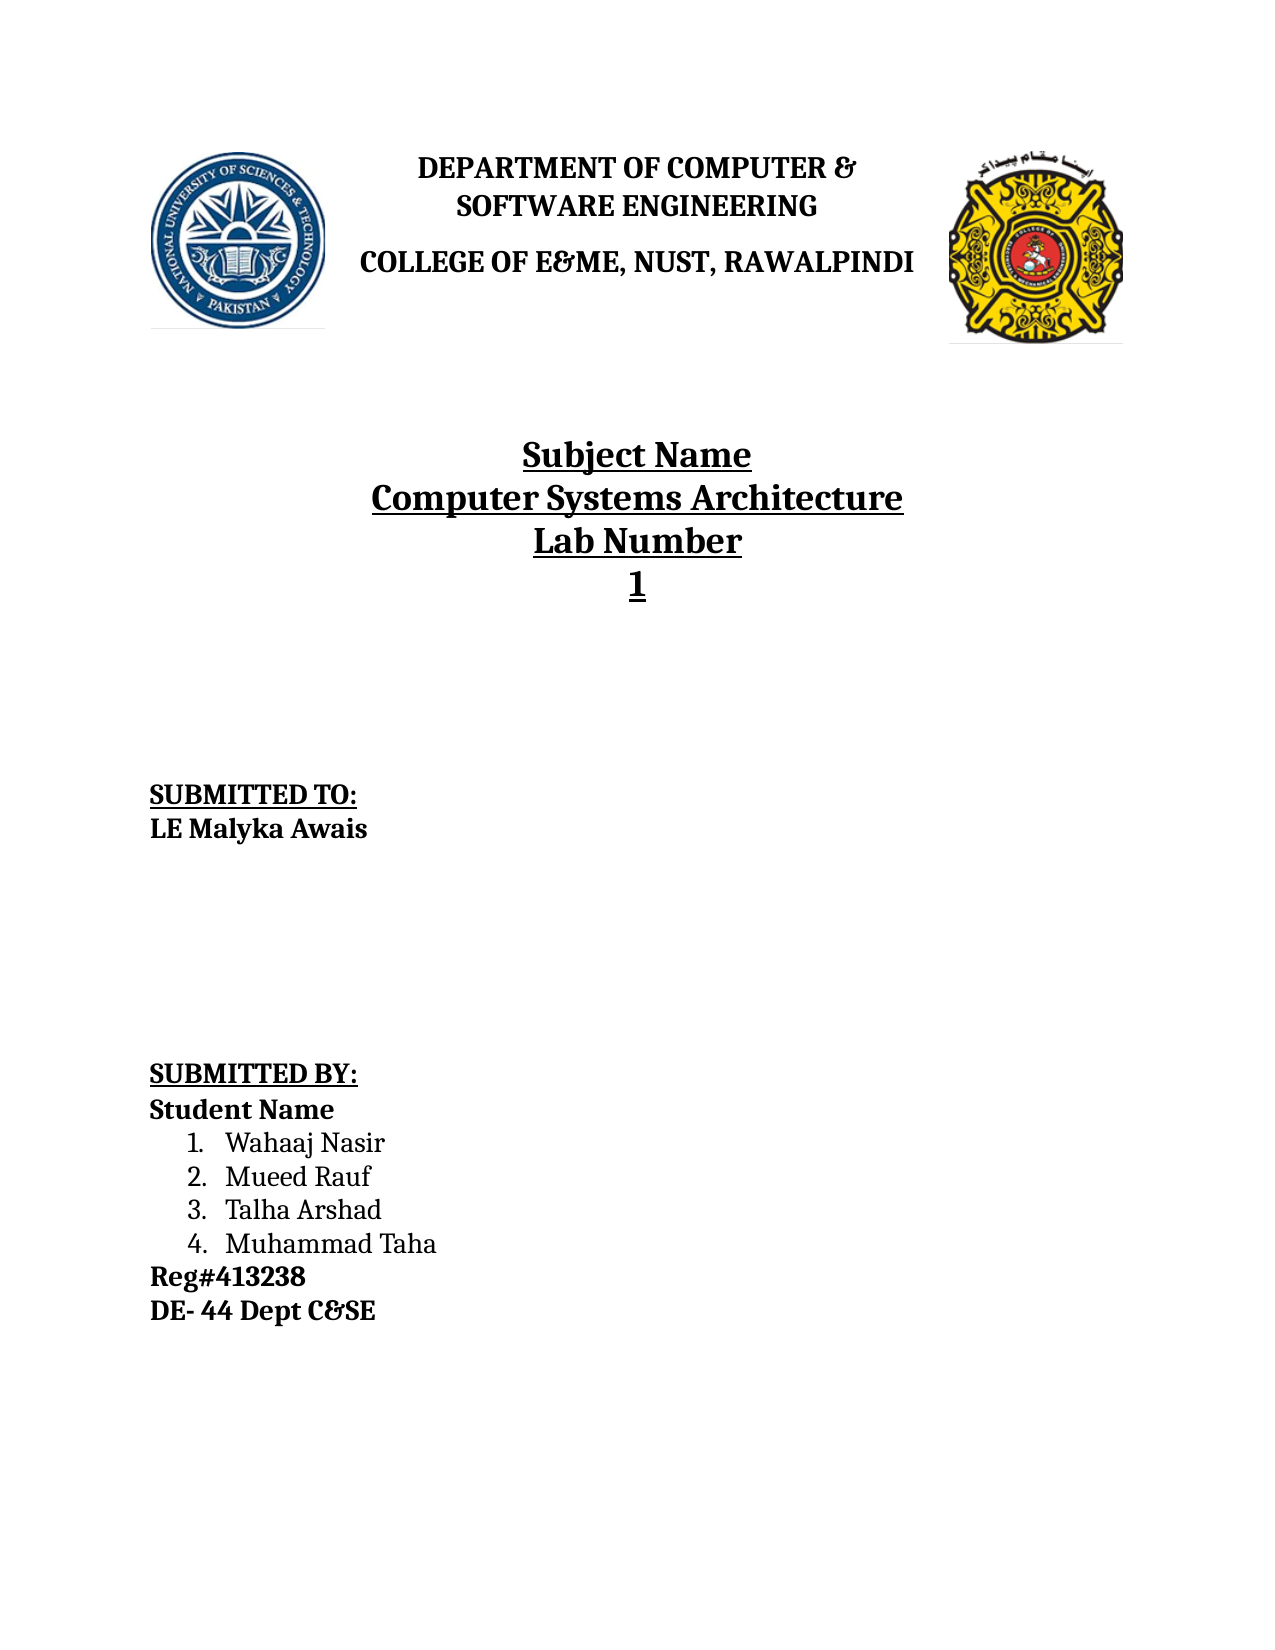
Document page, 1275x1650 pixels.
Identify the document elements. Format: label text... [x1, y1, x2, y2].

text Computer Systems Architecture [150, 495, 1125, 538]
text SUBMITTED BY: [150, 1076, 1125, 1109]
text COLLEGE OF E&ME, NUST, RAWALPINDI [325, 244, 947, 280]
list Wahaaj Nasir [187, 1145, 1125, 1179]
picture [947, 151, 1123, 342]
text Reg#413238 [150, 1279, 1125, 1313]
list Mueed Rauf [187, 1179, 1125, 1212]
text LE Malyka Awais [150, 831, 1125, 864]
text Subject Name [150, 452, 1125, 495]
picture [150, 152, 325, 328]
text DE- 44 Dept C&SE [150, 1313, 1125, 1346]
text Student Name [150, 1112, 1125, 1145]
text DEPARTMENT OF COMPUTER & SOFTWARE ENGINEERING [150, 150, 1125, 225]
list Muhammad Taha [187, 1246, 1125, 1279]
text Lab Number [150, 538, 1125, 582]
text 1 [150, 582, 1125, 625]
list Talha Arshad [187, 1212, 1125, 1246]
text SUBMITTED TO: [150, 797, 1125, 831]
